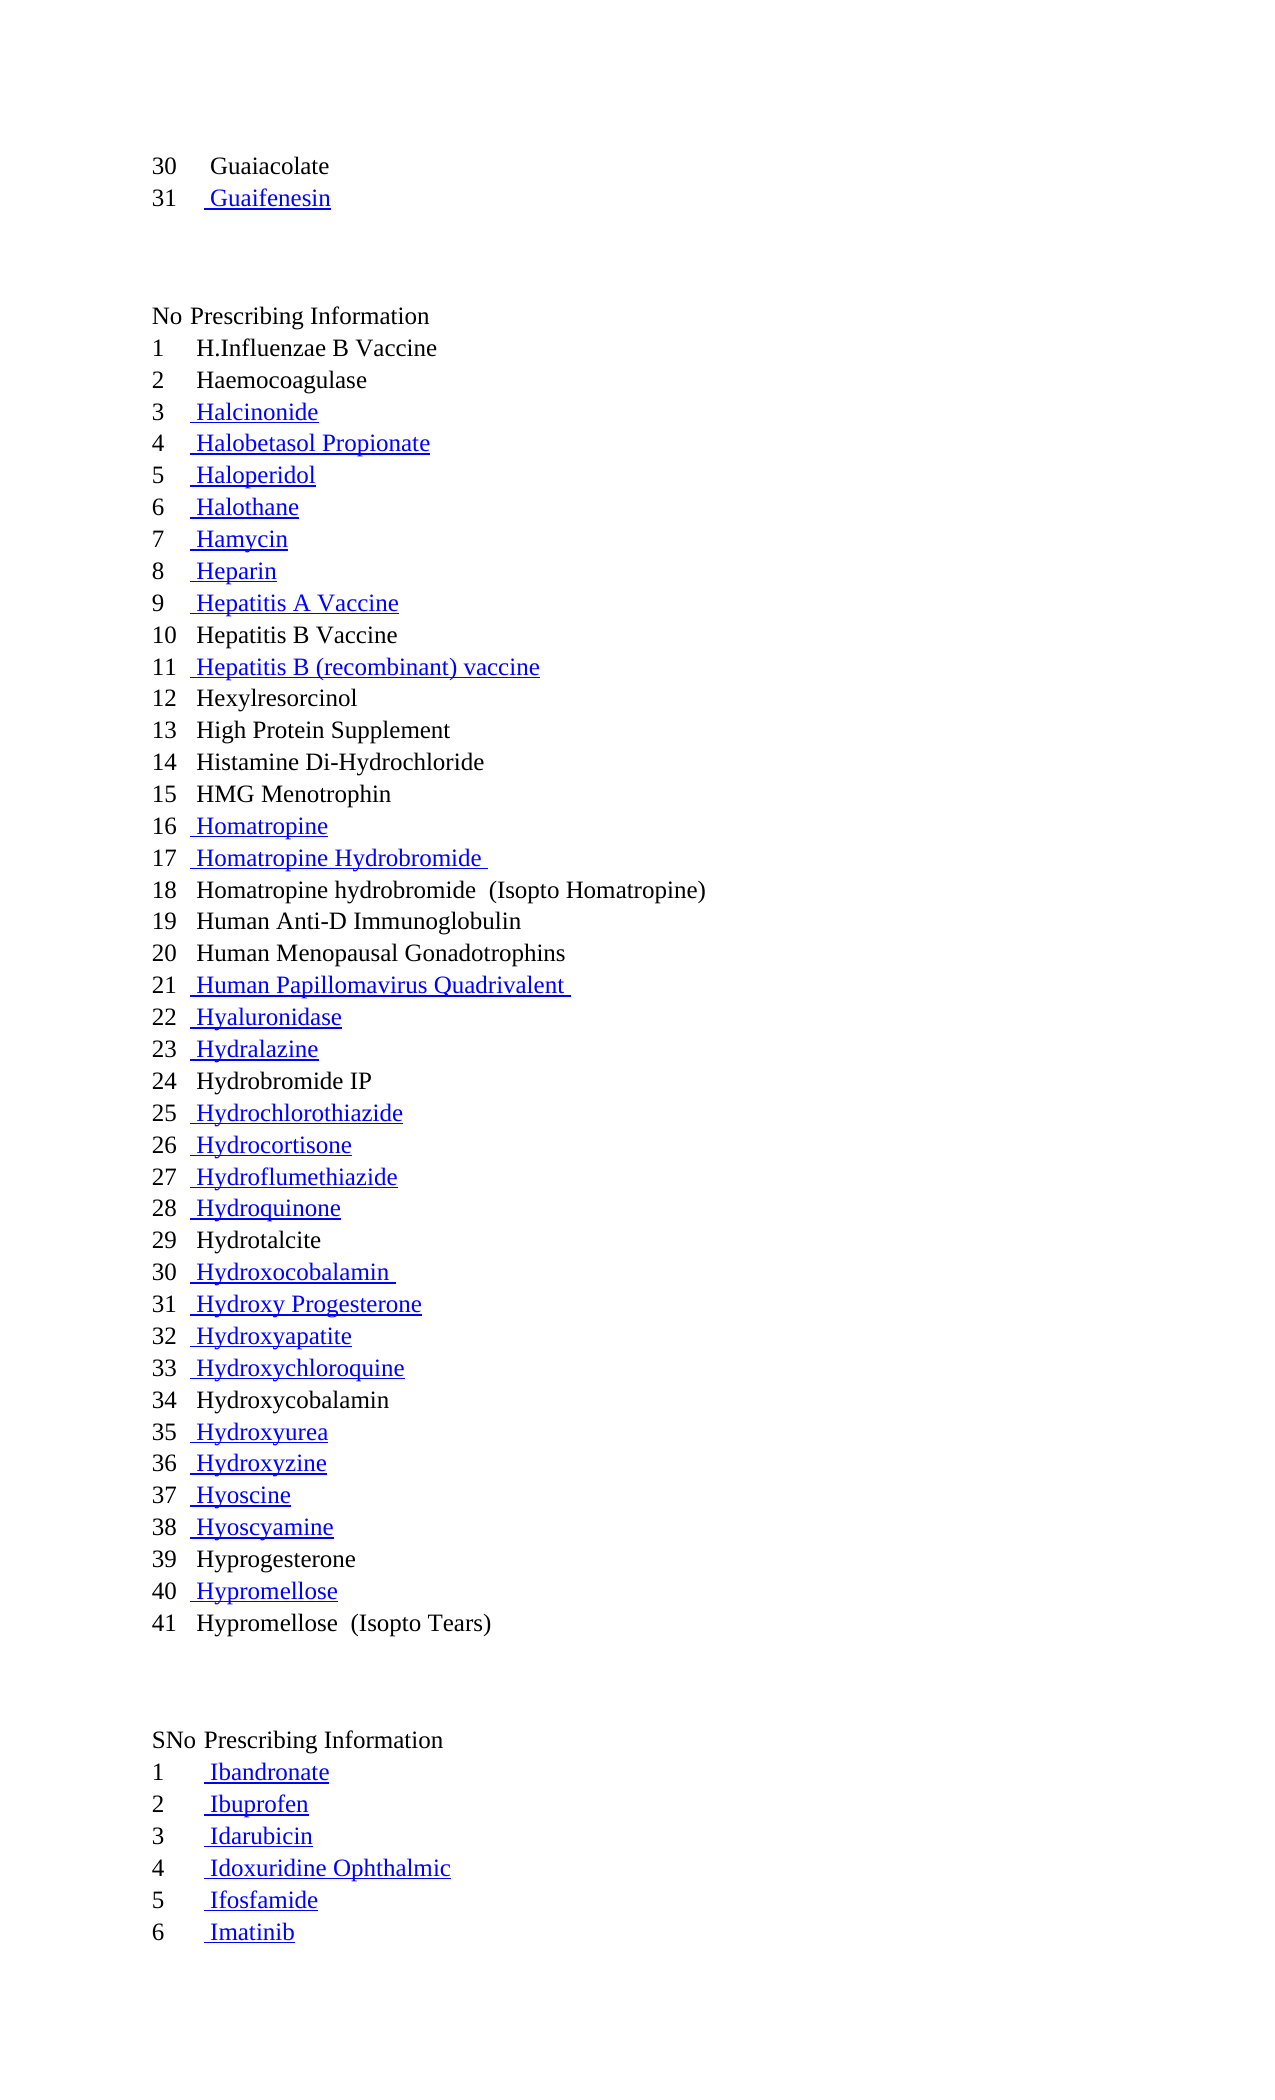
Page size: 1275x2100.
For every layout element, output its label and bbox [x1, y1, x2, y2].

table_cell [139, 299, 1136, 1724]
table_cell [139, 150, 1136, 299]
table_cell [139, 1724, 1136, 1947]
